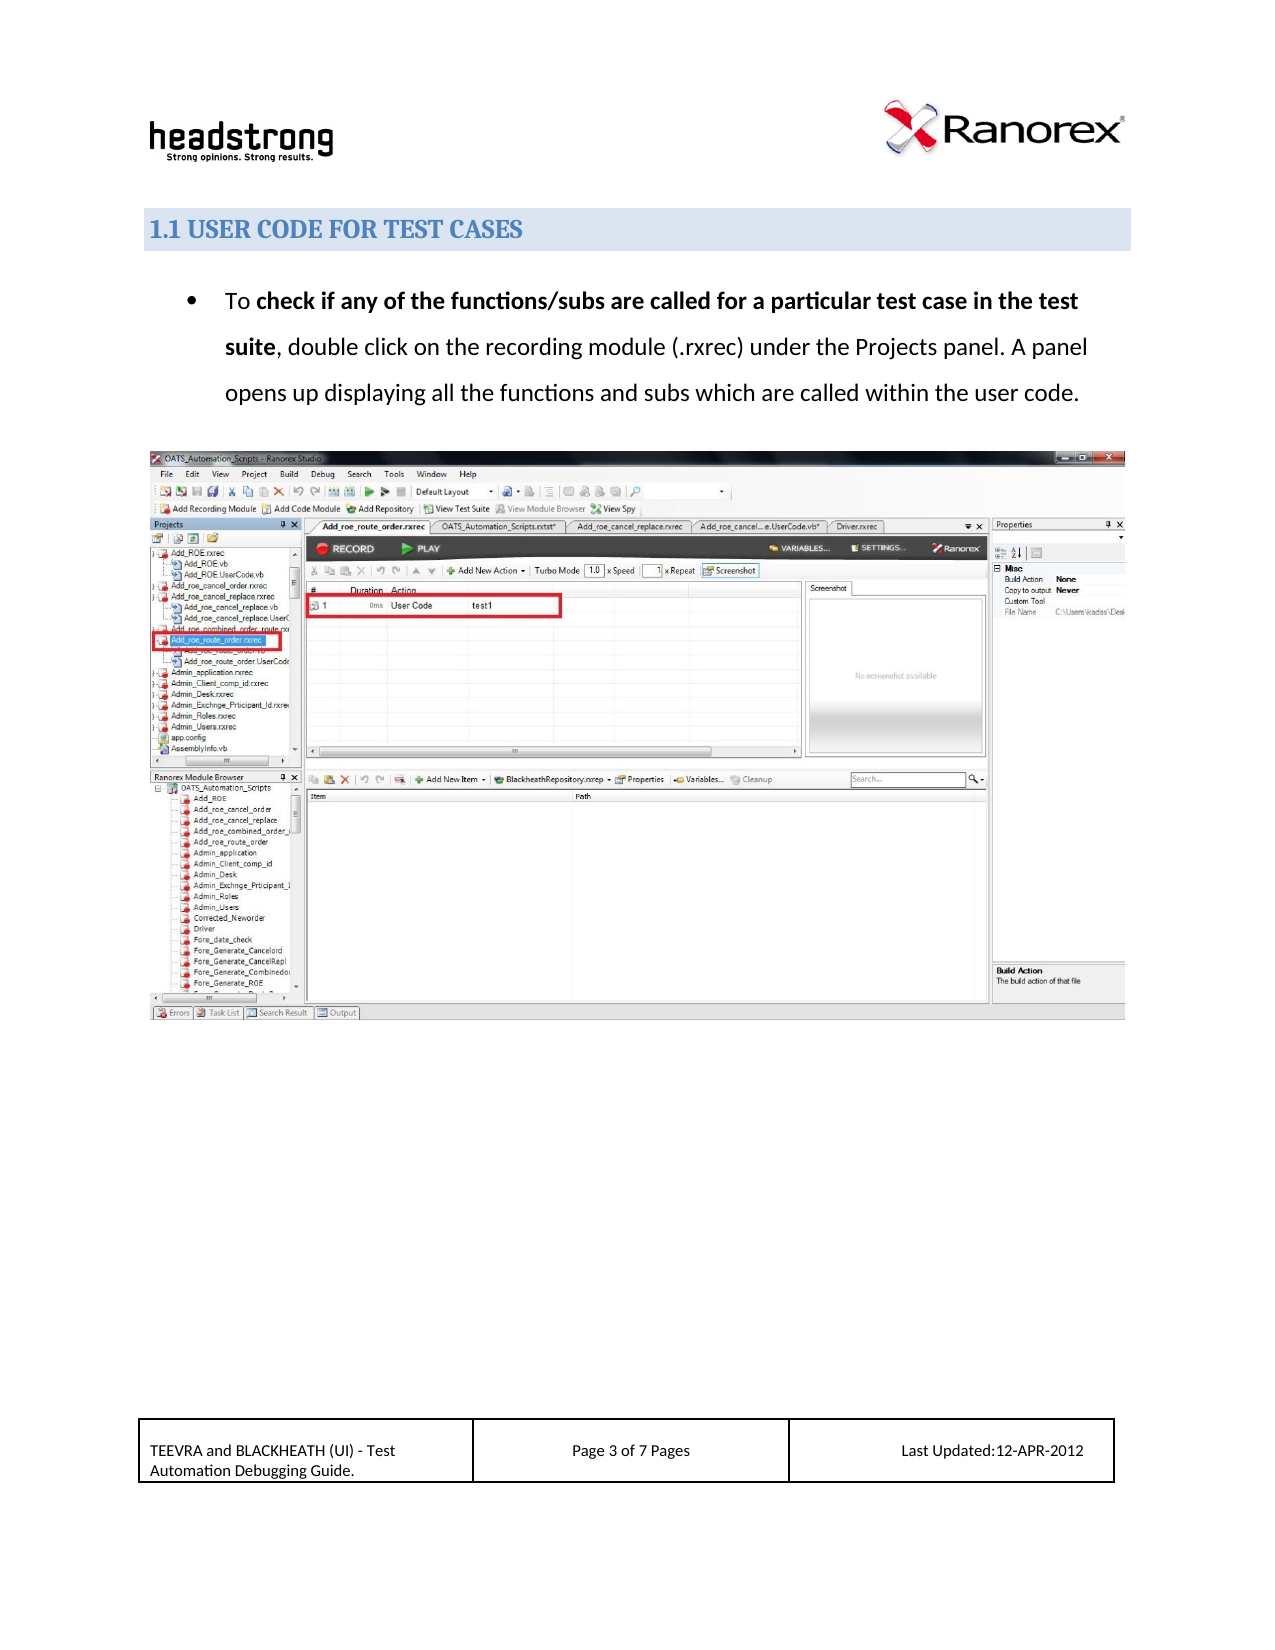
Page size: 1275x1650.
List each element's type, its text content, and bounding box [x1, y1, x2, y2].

picture [150, 451, 1125, 1020]
picture [879, 95, 1125, 162]
picture [150, 121, 333, 162]
list To check if any of the functions/subs are called for a particular test case in the test suite, double click on the recording module (.rxrec) under the Projects panel. A panel opens up displaying all the functions and subs which are called within the user code. [187, 285, 1125, 407]
subtitle 1.1 USER CODE FOR TEST CASES [150, 214, 1125, 245]
